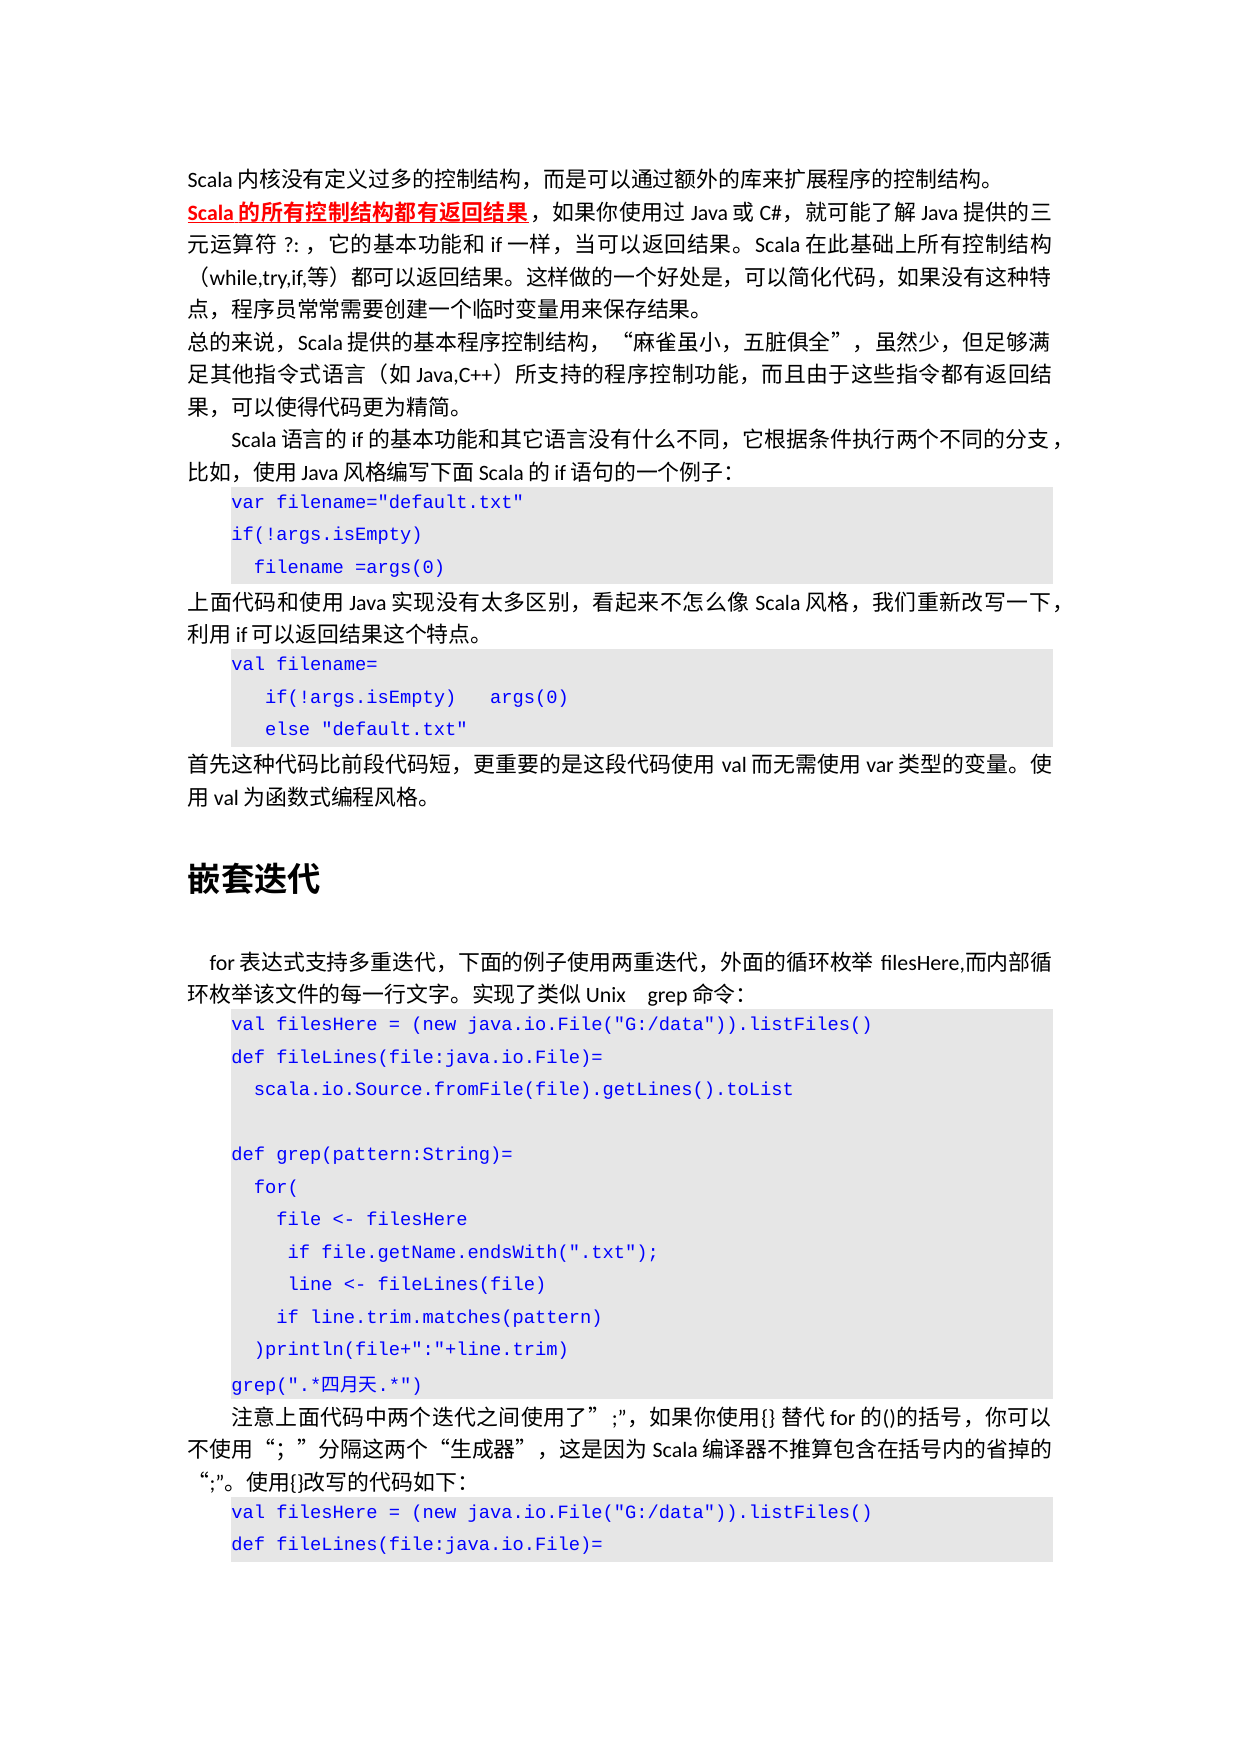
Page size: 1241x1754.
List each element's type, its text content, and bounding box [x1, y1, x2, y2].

text 上面代码和使用Java实现没有太多区别，看起来不怎么像Scala风格，我们重新改写一下，利用if可以返回结果这个特点。 [187, 584, 1053, 649]
list filename =args(0) [231, 552, 1053, 584]
list val filename= [231, 649, 1053, 682]
text Scala的所有控制结构都有返回结果，如果你使用过Java或C#，就可能了解Java提供的三元运算符 ?: ，它的基本功能和if一样，当可以返回结果。Scala在此基础上所有控制结构（while,try,if,等）都可以返回结果。这样做的一个好处是，可以简化代码，如果没有这种特点，程序员常常需要创建一个临时变量用来保存结果。 [187, 194, 1053, 324]
list else "default.txt" [231, 714, 1053, 747]
list grep(".*四月天.*") [231, 1367, 1053, 1399]
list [231, 1529, 1053, 1562]
list if(!args.isEmpty) [231, 519, 1053, 552]
list if(!args.isEmpty) args(0) [231, 682, 1053, 714]
list var filename="default.txt" [231, 487, 1053, 519]
list val filesHere = (new java.io.File("G:/data")).listFiles() [231, 1009, 1053, 1042]
text 总的来说，Scala提供的基本程序控制结构，“麻雀虽小，五脏俱全”，虽然少，但足够满足其他指令式语言（如Java,C++）所支持的程序控制功能，而且由于这些指令都有返回结果，可以使得代码更为精简。 [187, 324, 1053, 422]
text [187, 162, 1053, 194]
text 注意上面代码中两个迭代之间使用了”;”，如果你使用{} 替代for的()的括号，你可以不使用“；”分隔这两个“生成器”，这是因为Scala编译器不推算包含在括号内的省掉的“;”。使用{}改写的代码如下： [187, 1399, 1053, 1497]
list def fileLines(file:java.io.File)= scala.io.Source.fromFile(file).getLines().toList def grep(pattern:String)= for( file <- filesHere if file.getName.endsWith(".txt"); line <- fileLines(file) if line.trim.matches(pattern) )println(file+":"+line.trim) [231, 1042, 1053, 1367]
list val filesHere = (new java.io.File("G:/data")).listFiles() [231, 1497, 1053, 1529]
subtitle 嵌套迭代 [187, 844, 1053, 909]
text Scala语言的if 的基本功能和其它语言没有什么不同，它根据条件执行两个不同的分支，比如，使用Java风格编写下面Scala的if语句的一个例子： [187, 422, 1053, 487]
text 首先这种代码比前段代码短，更重要的是这段代码使用val而无需使用var类型的变量。使用val为函数式编程风格。 [187, 747, 1053, 812]
text for表达式支持多重迭代，下面的例子使用两重迭代，外面的循环枚举filesHere,而内部循环枚举该文件的每一行文字。实现了类似Unix grep命令： [187, 944, 1053, 1009]
